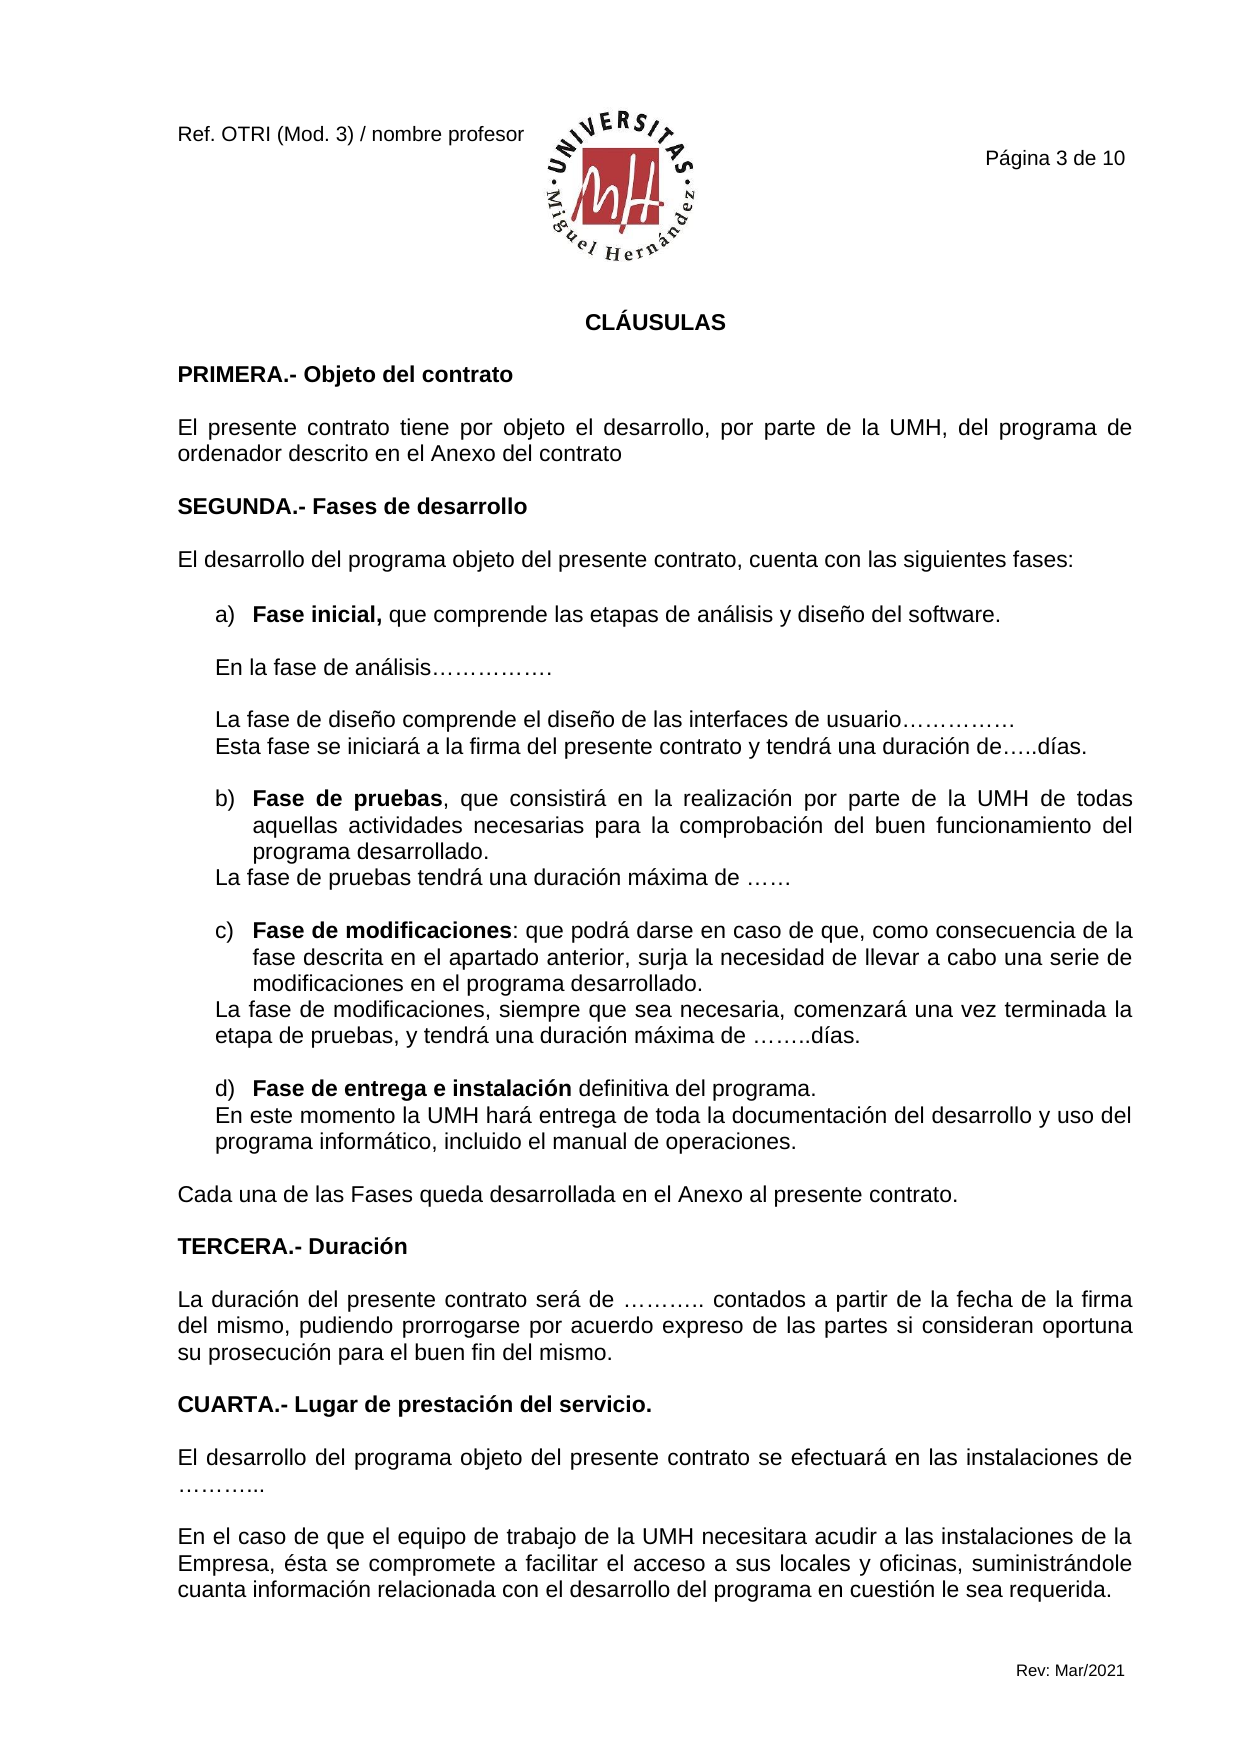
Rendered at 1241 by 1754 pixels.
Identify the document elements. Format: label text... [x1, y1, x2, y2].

text El presente contrato tiene por objeto el desarrollo, por parte de la UMH, del programa de ordenador descrito en el Anexo del contrato [177, 414, 1133, 467]
text PRIMERA.- Objeto del contrato [177, 361, 1133, 388]
text Esta fase se iniciará a la firma del presente contrato y tendrá una duración de…..días. [215, 733, 1125, 759]
text TERCERA.- Duración [177, 1233, 1133, 1260]
text CLÁUSULAS [177, 308, 1133, 335]
picture [542, 107, 699, 262]
text CUARTA.- Lugar de prestación del servicio. [177, 1391, 1133, 1418]
text Cada una de las Fases queda desarrollada en el Anexo al presente contrato. [177, 1181, 1133, 1207]
text En este momento hará entrega de toda la documentación del desarrollo y uso del programa informático, incluido el manual de operaciones. [215, 1102, 1133, 1154]
text SEGUNDA.- Fases de desarrollo [177, 493, 1133, 519]
text La fase de diseño comprende el diseño de las interfaces de usuario…………… [215, 706, 1125, 733]
text La duración del presente contrato será de ……….. contados a partir de la fecha de la firma del mismo, pudiendo prorrogarse por acuerdo expreso de las partes si consideran oportuna su prosecución para el buen fin del mismo. [177, 1286, 1133, 1365]
text La fase de modificaciones, siempre que sea necesaria, comenzará una vez terminada la etapa de pruebas, y tendrá una duración máxima de ……..días. [215, 996, 1133, 1049]
text La fase de pruebas tendrá una duración máxima de …… [215, 864, 1133, 891]
text El desarrollo del programa objeto del presente contrato, cuenta con las siguientes fases: [177, 546, 1133, 572]
list Fase de pruebas, que consistirá en la realización por parte de de todas aquellas actividades necesarias para la comprobación del buen funcionamiento del programa desarrollado. [215, 785, 1133, 864]
text En el caso de que el equipo de trabajo de necesitara acudir a las instalaciones de , ésta se compromete a facilitar el acceso a sus locales y oficinas, suministrándole cuanta información relacionada con el desarrollo del programa en cuestión le sea requerida. [177, 1523, 1133, 1602]
text El desarrollo del programa objeto del presente contrato se efectuará en las instalaciones de ………... [177, 1444, 1133, 1497]
list Fase de modificaciones: que podrá darse en caso de que, como consecuencia de la fase descrita en el apartado anterior, surja la necesidad de llevar a cabo una serie de modificaciones en el programa desarrollado. [215, 917, 1133, 996]
text En la fase de análisis……………. [215, 653, 1125, 680]
list Fase de entrega e instalación definitiva del programa. [215, 1075, 1133, 1102]
list Fase inicial, que comprende las etapas de análisis y diseño del software. [215, 601, 1125, 627]
